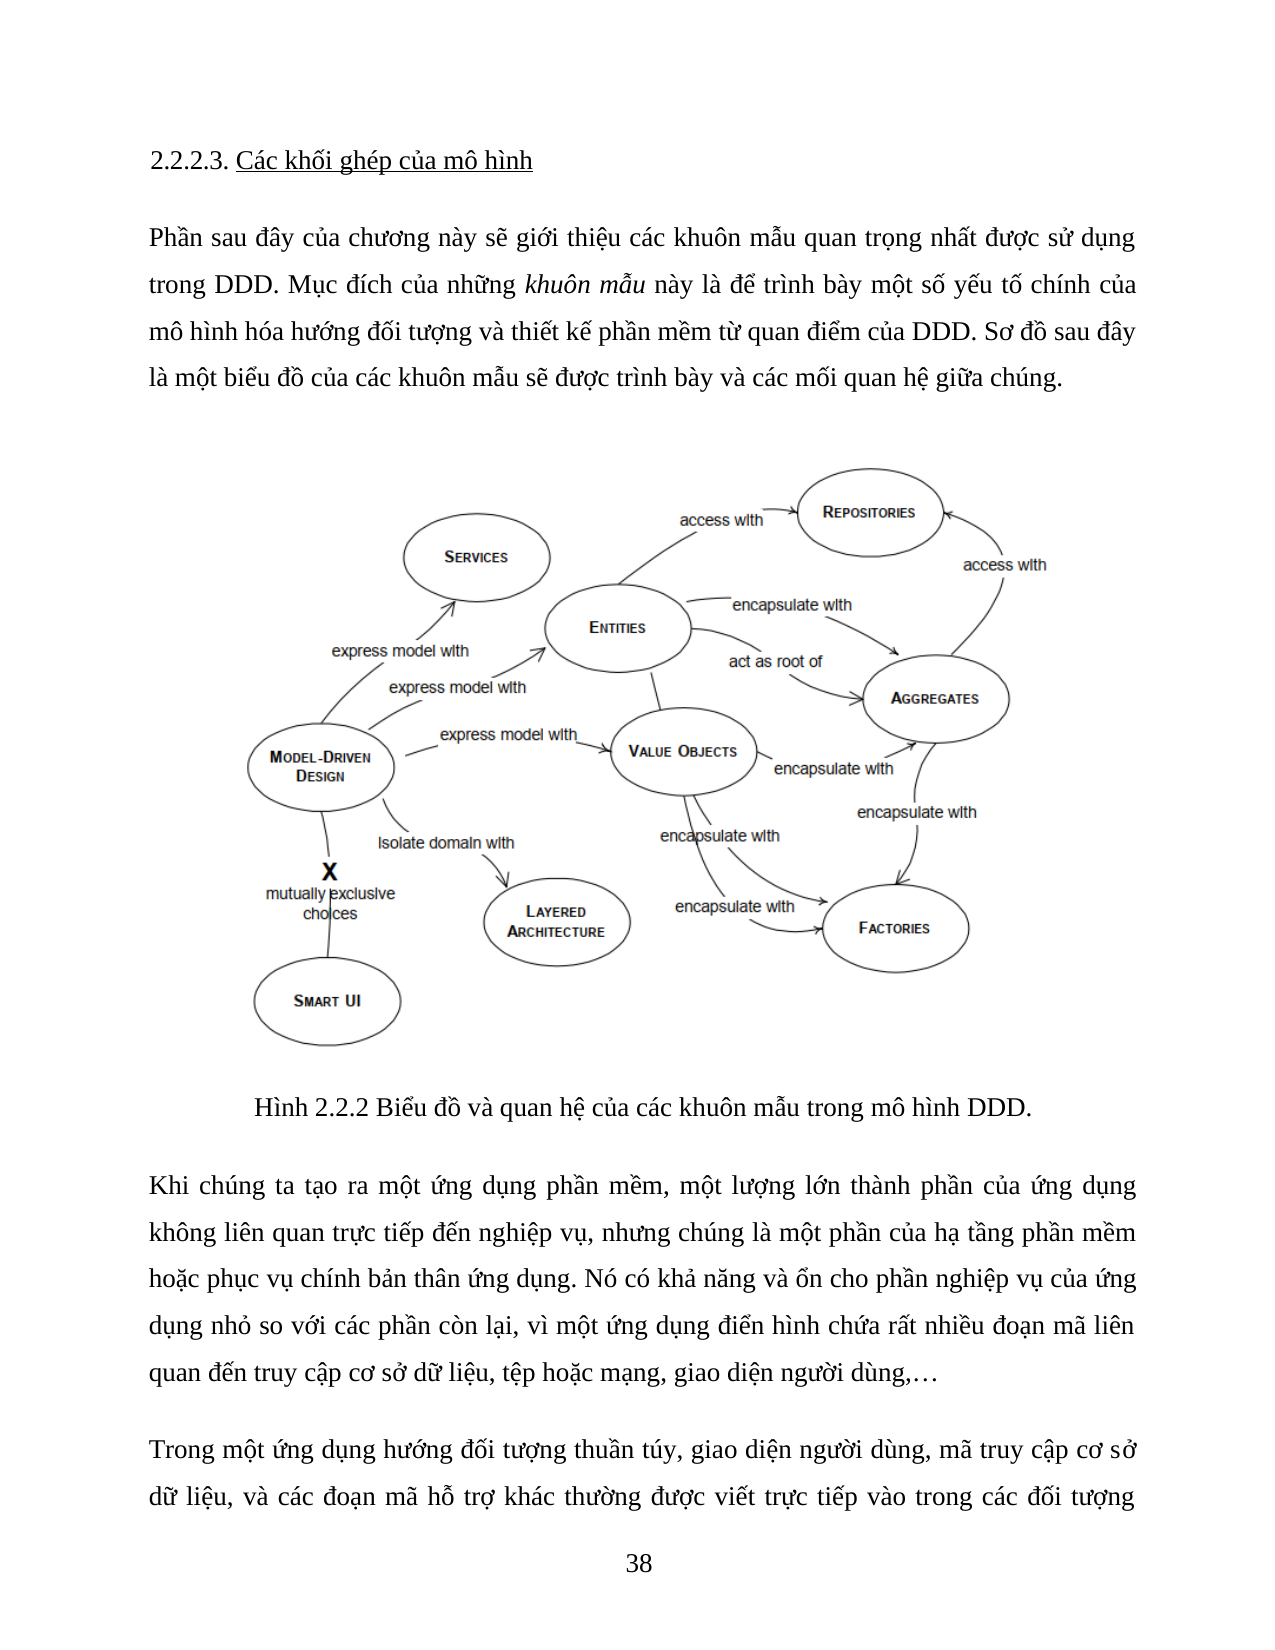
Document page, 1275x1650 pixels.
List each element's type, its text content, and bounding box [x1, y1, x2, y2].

subtitle Các khối ghép của mô hình [150, 144, 1137, 175]
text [148, 1433, 1137, 1511]
picture [205, 455, 1081, 1076]
text Khi chúng ta tạo ra một ứng dụng phần mềm, một lượng lớn thành phần của ứng dụng không liên quan trực tiếp đến nghiệp vụ, nhưng chúng là một phần của hạ tầng phần mềm hoặc phục vụ chính bản thân ứng dụng. Nó có khả năng và ổn cho phần nghiệp vụ của ứng dụng nhỏ so với các phần còn lại, vì một ứng dụng điển hình chứa rất nhiều đoạn mã liên quan đến truy cập cơ sở dữ liệu, tệp hoặc mạng, giao diện người dùng,… [148, 1169, 1137, 1387]
text Hình 2.2.2 Biểu đồ và quan hệ của các khuôn mẫu trong mô hình DDD. [148, 1091, 1137, 1122]
text Phần sau đây của chương này sẽ giới thiệu các khuôn mẫu quan trọng nhất được sử dụng trong DDD. Mục đích của những khuôn mẫu này là để trình bày một số yếu tố chính của mô hình hóa hướng đối tượng và thiết kế phần mềm từ quan điểm của DDD. Sơ đồ sau đây là một biểu đồ của các khuôn mẫu sẽ được trình bày và các mối quan hệ giữa chúng. [148, 222, 1137, 393]
